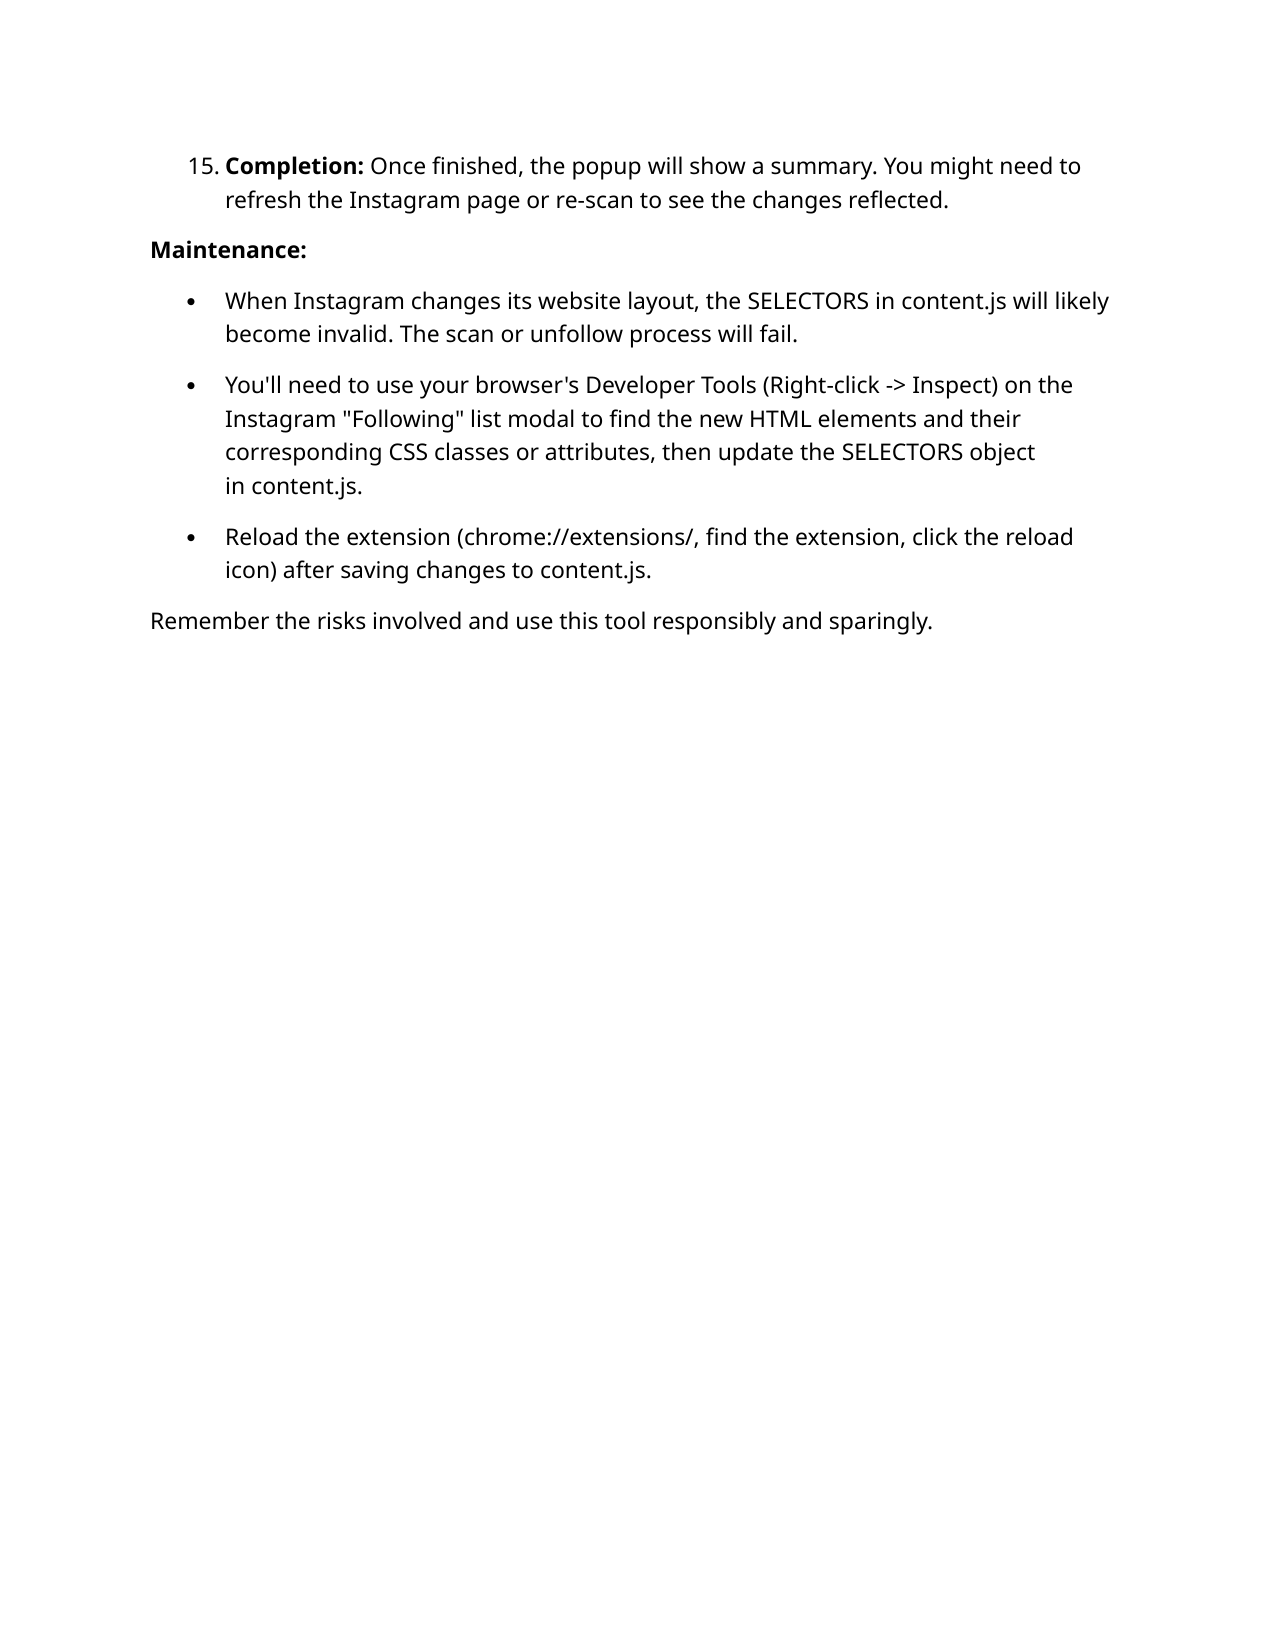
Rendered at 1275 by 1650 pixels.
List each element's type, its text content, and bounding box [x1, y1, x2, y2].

list Completion: Once finished, the popup will show a summary. You might need to refresh the Instagram page or re-scan to see the changes reflected. [187, 150, 1125, 215]
list When Instagram changes its website layout, the SELECTORS in content.js will likely become invalid. The scan or unfollow process will fail. [187, 284, 1125, 349]
text Remember the risks involved and use this tool responsibly and sparingly. [150, 604, 1125, 636]
text Maintenance: [150, 234, 1125, 265]
list Reload the extension (chrome://extensions/, find the extension, click the reload icon) after saving changes to content.js. [187, 520, 1125, 585]
list You'll need to use your browser's Developer Tools (Right-click -> Inspect) on the Instagram "Following" list modal to find the new HTML elements and their corresponding CSS classes or attributes, then update the SELECTORS object in content.js. [187, 369, 1125, 501]
